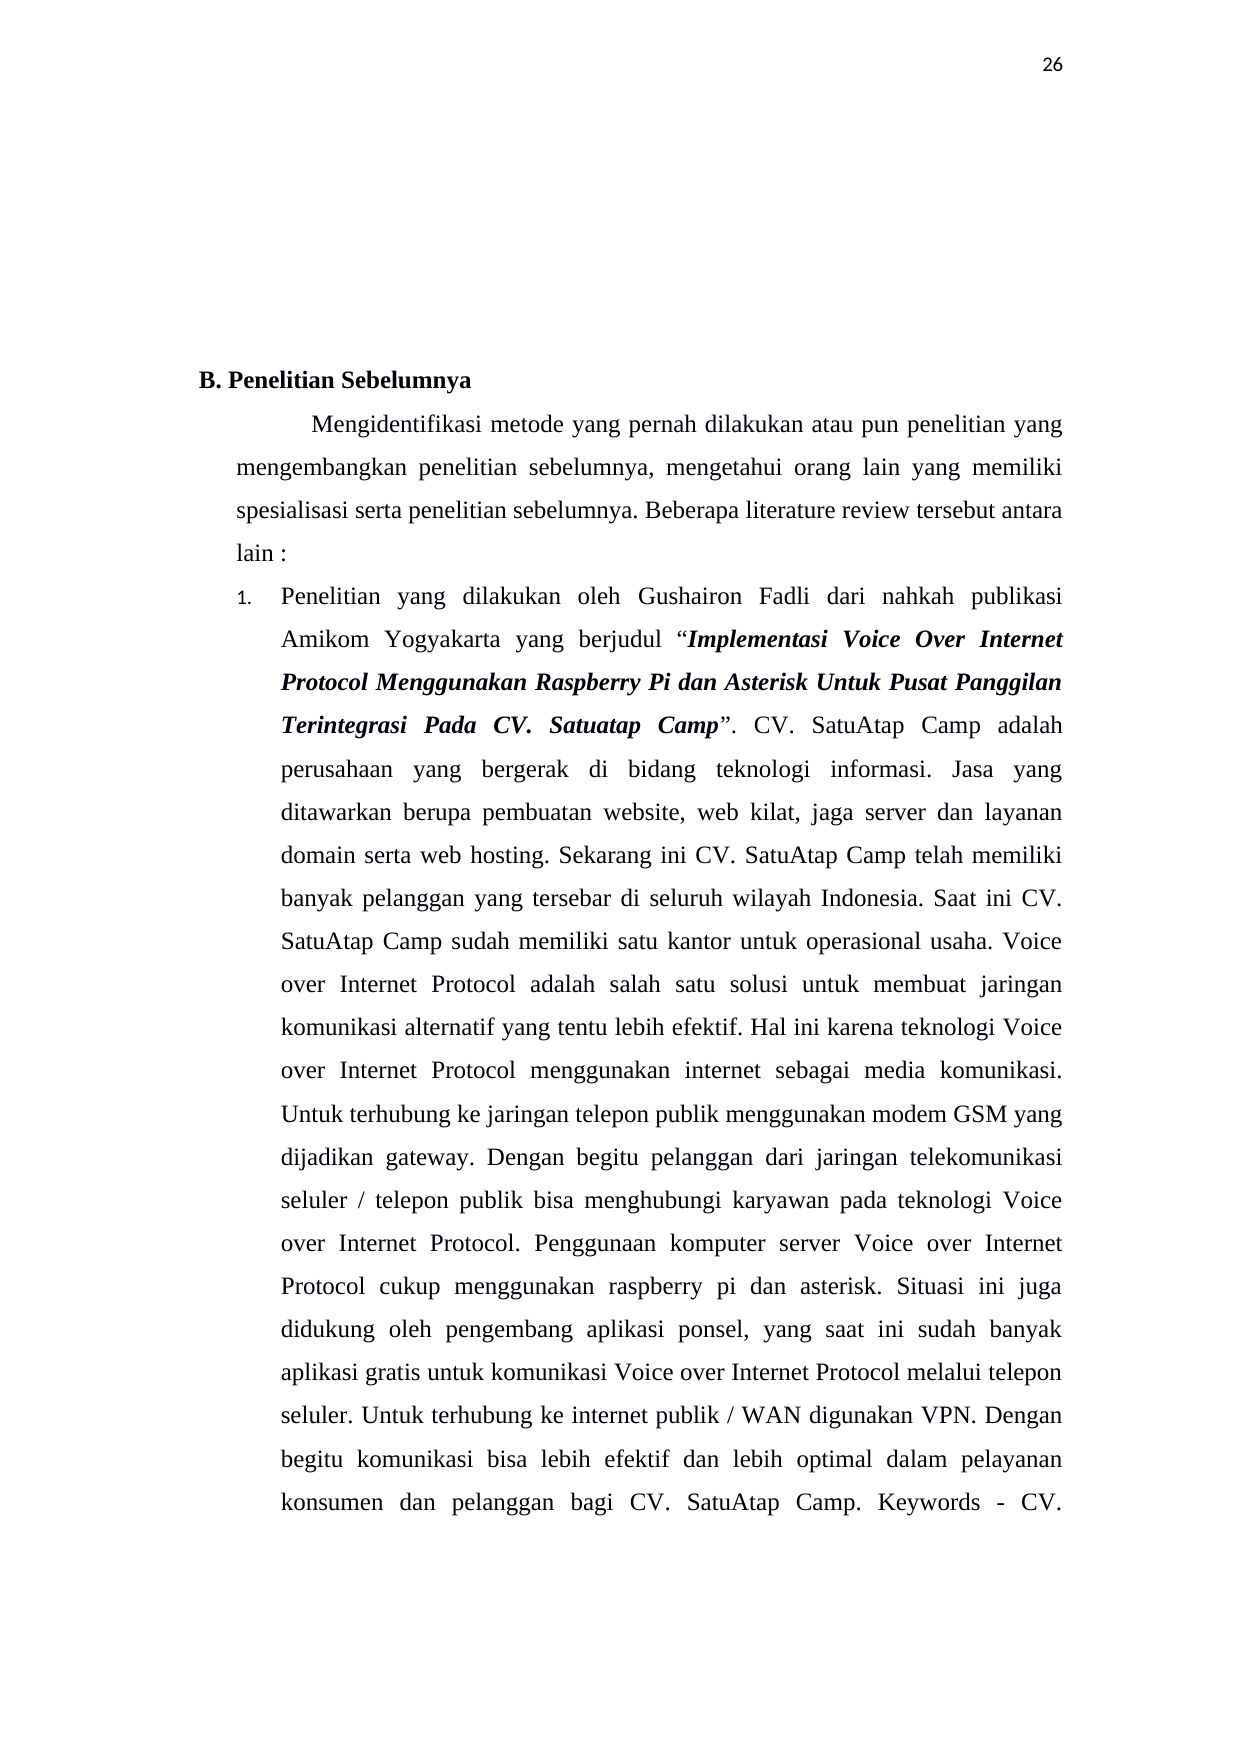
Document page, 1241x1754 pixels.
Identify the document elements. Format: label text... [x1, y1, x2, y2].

list Penelitian Sebelumnya [199, 366, 1063, 394]
list Mengidentifikasi metode yang pernah dilakukan atau pun penelitian yang mengembangkan penelitian sebelumnya, mengetahui orang lain yang memiliki spesialisasi serta penelitian sebelumnya. Beberapa literature review tersebut antara lain : [236, 409, 1063, 567]
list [236, 581, 1063, 1516]
